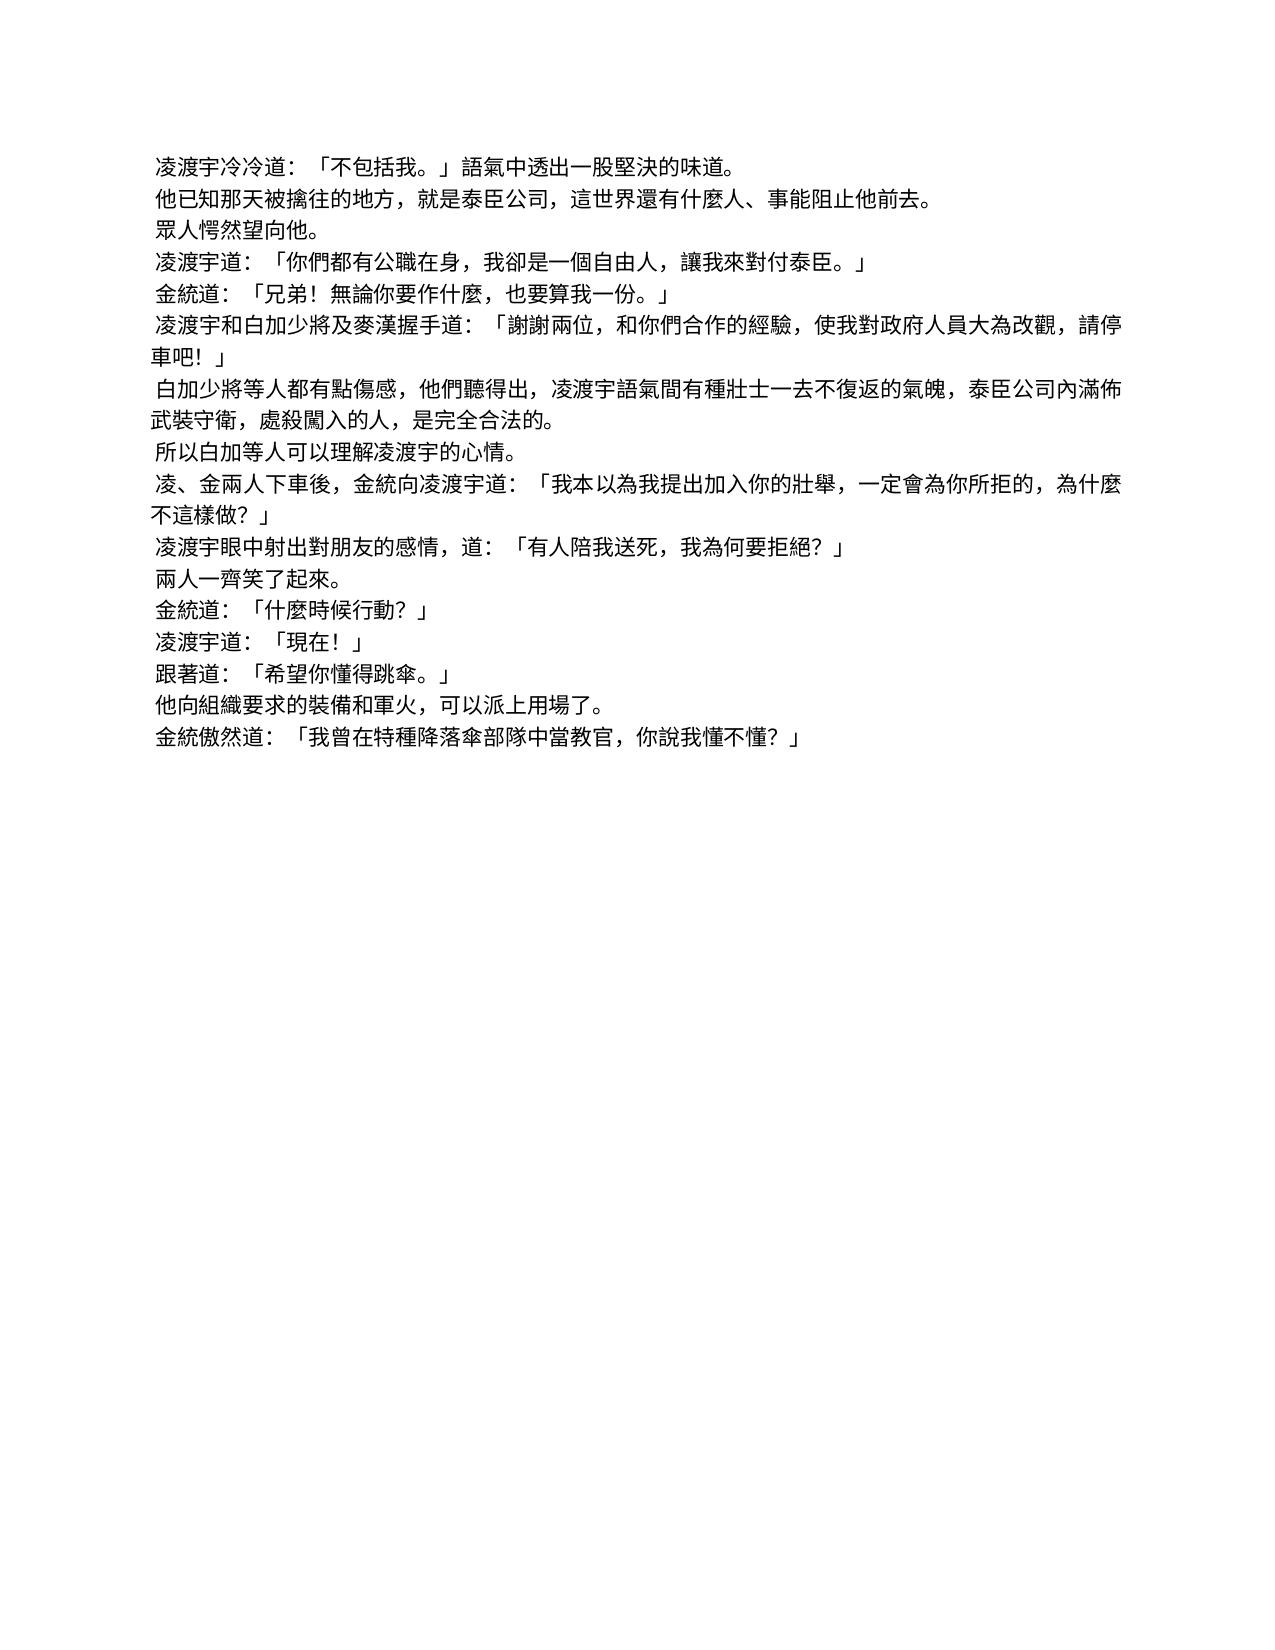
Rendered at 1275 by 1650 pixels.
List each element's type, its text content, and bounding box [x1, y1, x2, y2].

text 凌渡宇道：「現在！」 [150, 625, 1125, 657]
text 兩人一齊笑了起來。 [150, 562, 1125, 593]
text 眾人愕然望向他。 [150, 213, 1125, 245]
text 所以白加等人可以理解凌渡宇的心情。 [150, 435, 1125, 467]
text 凌渡宇和白加少將及麥漢握手道：「謝謝兩位，和你們合作的經驗，使我對政府人員大為改觀，請停車吧！」 [150, 308, 1125, 372]
text 凌渡宇冷冷道：「不包括我。」語氣中透出一股堅決的味道。 [150, 150, 1125, 182]
text 凌渡宇道：「你們都有公職在身，我卻是一個自由人，讓我來對付泰臣。」 [150, 245, 1125, 277]
text 白加少將等人都有點傷感，他們聽得出，凌渡宇語氣間有種壯士一去不復返的氣魄，泰臣公司內滿佈武裝守衛，處殺闖入的人，是完全合法的。 [150, 372, 1125, 435]
text 金統道：「什麼時候行動？」 [150, 593, 1125, 625]
text 金統道：「兄弟！無論你要作什麼，也要算我一份。」 [150, 277, 1125, 308]
text 凌、金兩人下車後，金統向凌渡宇道：「我本以為我提出加入你的壯舉，一定會為你所拒的，為什麼不這樣做？」 [150, 467, 1125, 530]
text 金統傲然道：「我曾在特種降落傘部隊中當教官，你說我懂不懂？」 [150, 720, 1125, 752]
text 他已知那天被擒往的地方，就是泰臣公司，這世界還有什麼人、事能阻止他前去。 [150, 182, 1125, 213]
text 凌渡宇眼中射出對朋友的感情，道：「有人陪我送死，我為何要拒絕？」 [150, 530, 1125, 562]
text 跟著道：「希望你懂得跳傘。」 [150, 657, 1125, 688]
text 他向組織要求的裝備和軍火，可以派上用場了。 [150, 688, 1125, 720]
